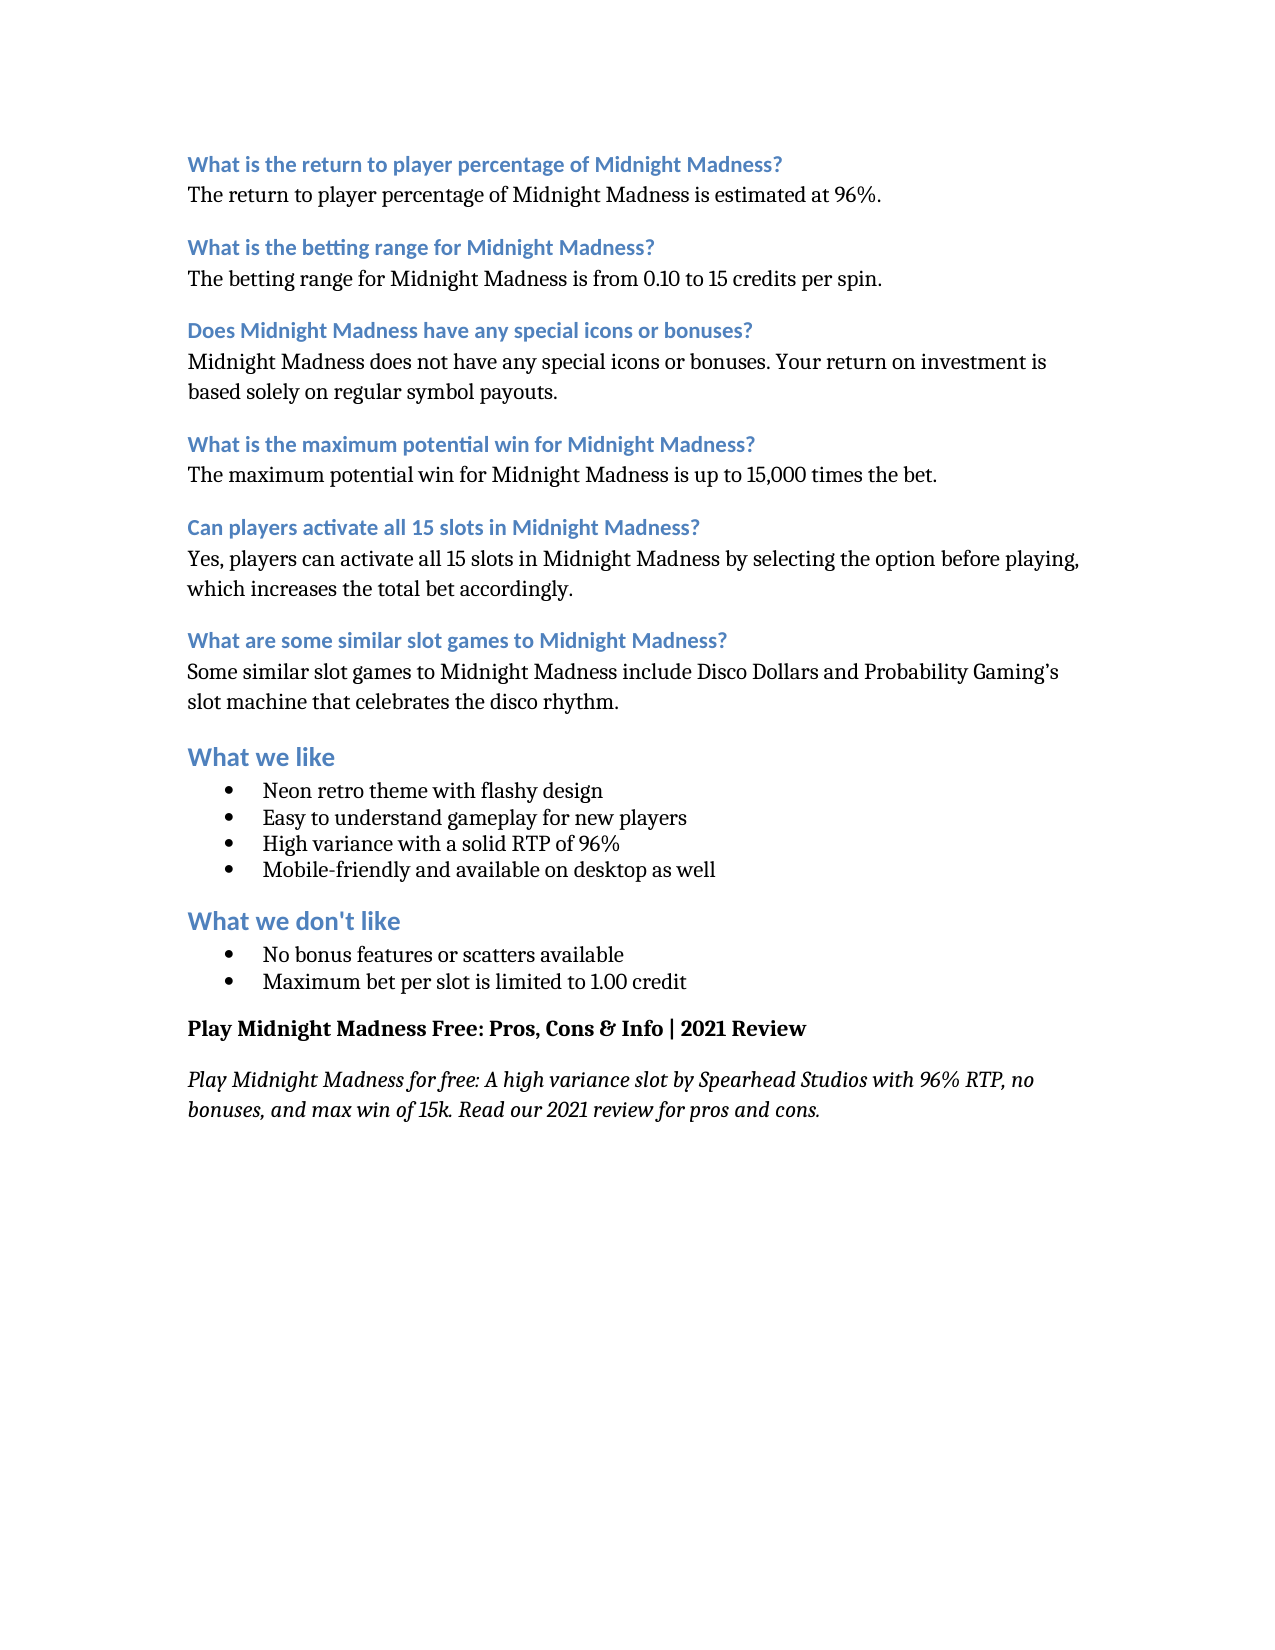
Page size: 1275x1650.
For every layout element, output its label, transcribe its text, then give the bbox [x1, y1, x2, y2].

list No bonus features or scatters available [225, 942, 1087, 968]
text The return to player percentage of Midnight Madness is estimated at 96%. [187, 182, 1087, 208]
text Play Midnight Madness for free: A high variance slot by Spearhead Studios with 96% RTP, no bonuses, and max win of 15k. Read our 2021 review for pros and cons. [187, 1067, 1087, 1123]
list Easy to understand gameplay for new players [225, 804, 1087, 831]
list High variance with a solid RTP of 96% [225, 831, 1087, 857]
subtitle What is the maximum potential win for Midnight Madness? [187, 430, 1087, 458]
subtitle What is the betting range for Midnight Madness? [187, 233, 1087, 261]
text Some similar slot games to Midnight Madness include Disco Dollars and Probability Gaming’s slot machine that celebrates the disco rhythm. [187, 659, 1087, 715]
subtitle What are some similar slot games to Midnight Madness? [187, 627, 1087, 654]
subtitle Does Midnight Madness have any special icons or bonuses? [187, 316, 1087, 344]
text Midnight Madness does not have any special icons or bonuses. Your return on investment is based solely on regular symbol payouts. [187, 349, 1087, 405]
text Play Midnight Madness Free: Pros, Cons & Info | 2021 Review [187, 1016, 1087, 1042]
text Yes, players can activate all 15 slots in Midnight Madness by selecting the option before playing, which increases the total bet accordingly. [187, 545, 1087, 602]
list Mobile-friendly and available on desktop as well [225, 857, 1087, 883]
text The betting range for Midnight Madness is from 0.10 to 15 credits per spin. [187, 265, 1087, 292]
subtitle What is the return to player percentage of Midnight Madness? [187, 150, 1087, 178]
list Maximum bet per slot is limited to 1.00 credit [225, 968, 1087, 995]
list Neon retro theme with flashy design [225, 778, 1087, 804]
text The maximum potential win for Midnight Madness is up to 15,000 times the bet. [187, 462, 1087, 488]
subtitle Can players activate all 15 slots in Midnight Madness? [187, 513, 1087, 541]
subtitle What we don't like [187, 904, 1087, 937]
subtitle What we like [187, 740, 1087, 773]
